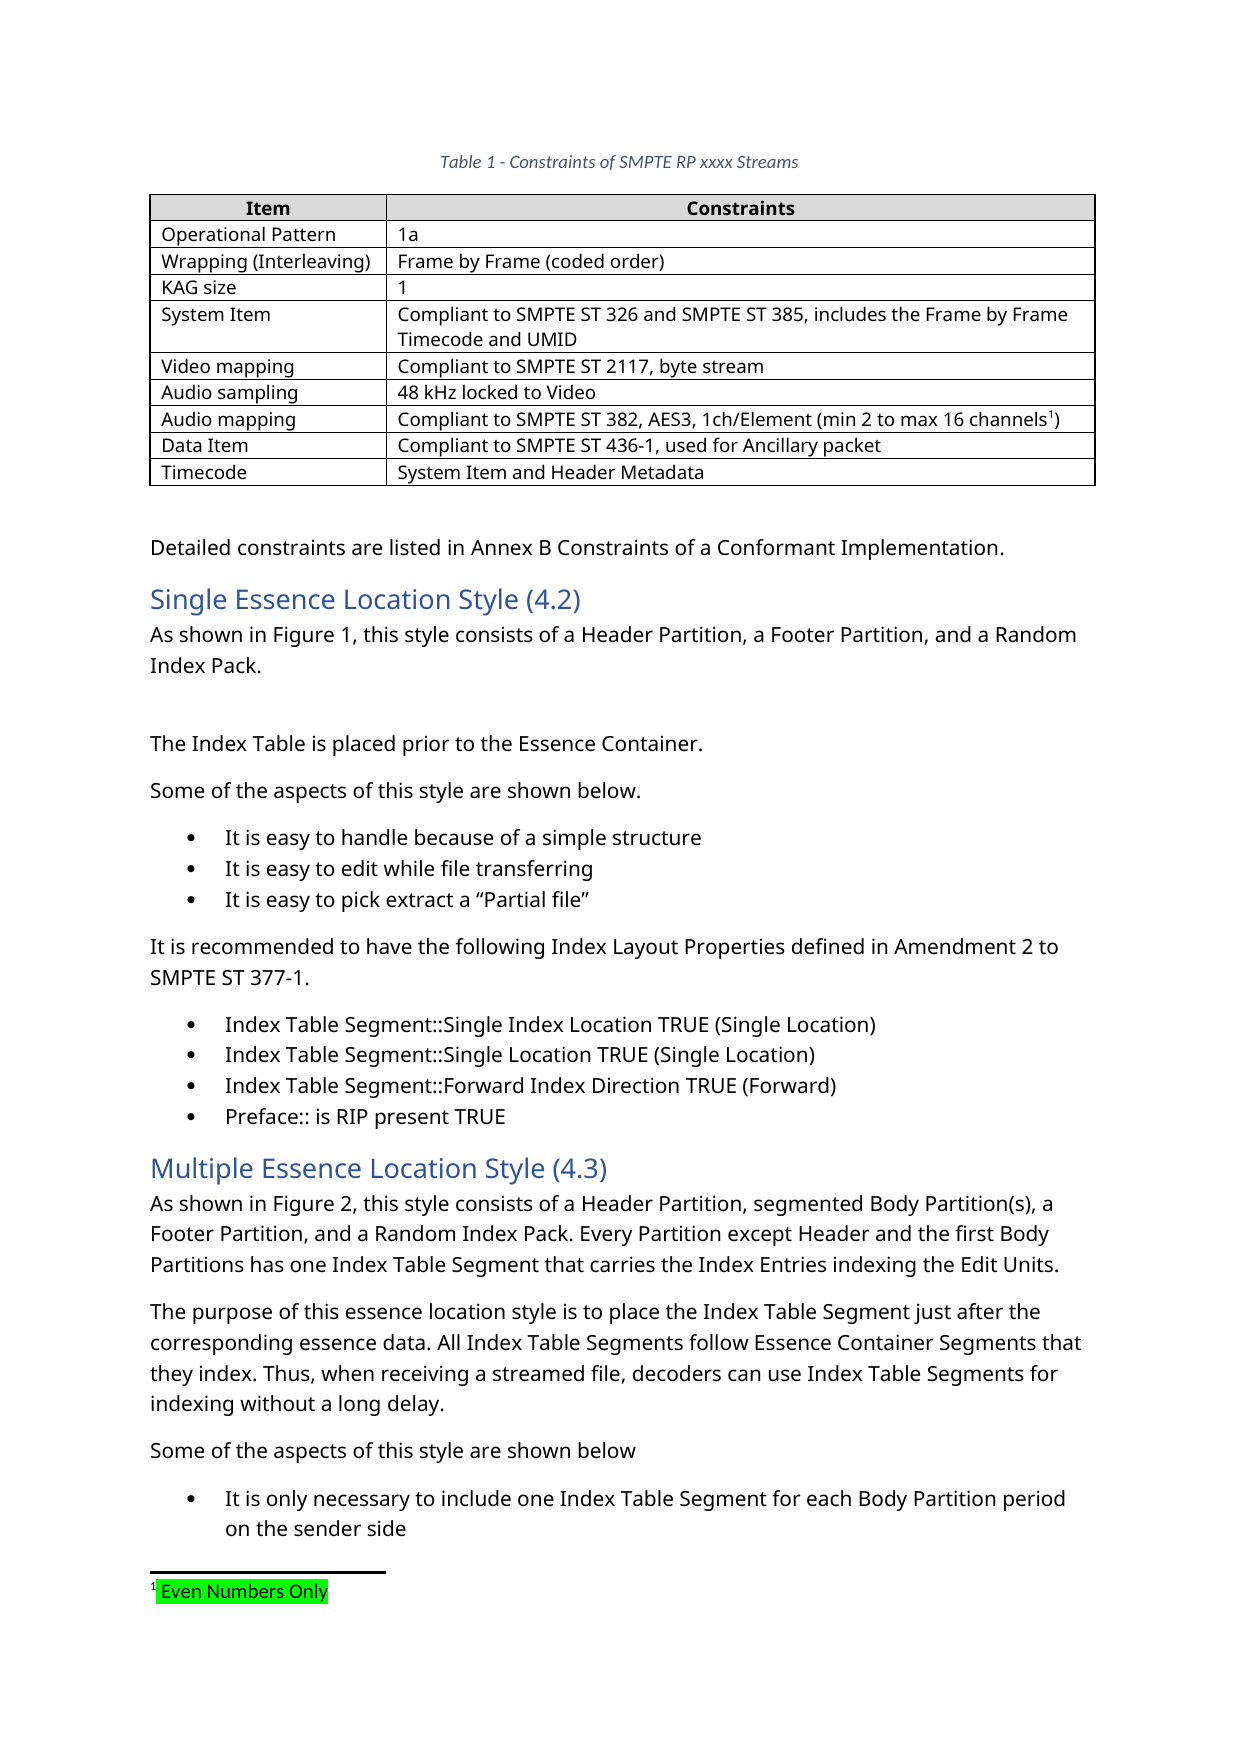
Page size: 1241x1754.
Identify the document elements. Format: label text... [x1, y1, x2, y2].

list It is easy to pick extract a “Partial file” [187, 885, 1090, 913]
text The purpose of this essence location style is to place the Index Table Segment just after the corresponding essence data. All Index Table Segments follow Essence Container Segments that they index. Thus, when receiving a streamed file, decoders can use Index Table Segments for indexing without a long delay. [150, 1297, 1090, 1418]
table_cell Timecode [151, 459, 386, 485]
table_cell Compliant to SMPTE ST 2117, byte stream [387, 353, 1094, 379]
table_cell Operational Pattern [151, 221, 386, 247]
text Detailed constraints are listed in Annex B Constraints of a Conformant Implementation. [150, 533, 1090, 562]
list Index Table Segment::Single Location TRUE (Single Location) [187, 1041, 1090, 1069]
table_cell Compliant to SMPTE ST 382, AES3, 1ch/Element (min 2 to max 16 channels) [387, 406, 1094, 432]
list Index Table Segment::Forward Index Direction TRUE (Forward) [187, 1071, 1090, 1099]
subtitle Single Essence Location Style (4.2) [150, 581, 1090, 617]
text Table 1 - Constraints of SMPTE RP xxxx Streams [150, 150, 1090, 173]
table_cell System Item and Header Metadata [387, 459, 1094, 485]
text Some of the aspects of this style are shown below. [150, 776, 1090, 804]
text The Index Table is placed prior to the Essence Container. [150, 698, 1090, 757]
table_header Constraints [387, 195, 1094, 220]
list It is only necessary to include one Index Table Segment for each Body Partition period on the sender side [187, 1484, 1090, 1543]
table_cell Compliant to SMPTE ST 326 and SMPTE ST 385, includes the Frame by Frame Timecode and UMID [387, 301, 1094, 352]
text As shown in Figure 2, this style consists of a Header Partition, segmented Body Partition(s), a Footer Partition, and a Random Index Pack. Every Partition except Header and the first Body Partitions has one Index Table Segment that carries the Index Entries indexing the Edit Units. [150, 1189, 1090, 1278]
table_cell 48 kHz locked to Video [387, 380, 1094, 405]
table_cell KAG size [151, 275, 386, 300]
table_cell Compliant to SMPTE ST 436-1, used for Ancillary packet [387, 433, 1094, 458]
table_cell System Item [151, 301, 386, 352]
list Preface:: is RIP present TRUE [187, 1102, 1090, 1130]
subtitle Multiple Essence Location Style (4.3) [150, 1149, 1090, 1186]
table_cell 1a [387, 221, 1094, 247]
table_header Item [151, 195, 386, 220]
list It is easy to edit while file transferring [187, 854, 1090, 882]
list Index Table Segment::Single Index Location TRUE (Single Location) [187, 1010, 1090, 1038]
table_cell Audio sampling [151, 380, 386, 405]
text It is recommended to have the following Index Layout Properties defined in Amendment 2 to SMPTE ST 377-1. [150, 932, 1090, 991]
table_cell Video mapping [151, 353, 386, 379]
text Some of the aspects of this style are shown below [150, 1437, 1090, 1465]
table_cell Wrapping (Interleaving) [151, 248, 386, 273]
list It is easy to handle because of a simple structure [187, 823, 1090, 852]
table_cell 1 [387, 275, 1094, 300]
table_cell Audio mapping [151, 406, 386, 432]
table_cell Data Item [151, 433, 386, 458]
text As shown in Figure 1, this style consists of a Header Partition, a Footer Partition, and a Random Index Pack. [150, 620, 1090, 679]
table_cell Frame by Frame (coded order) [387, 248, 1094, 273]
